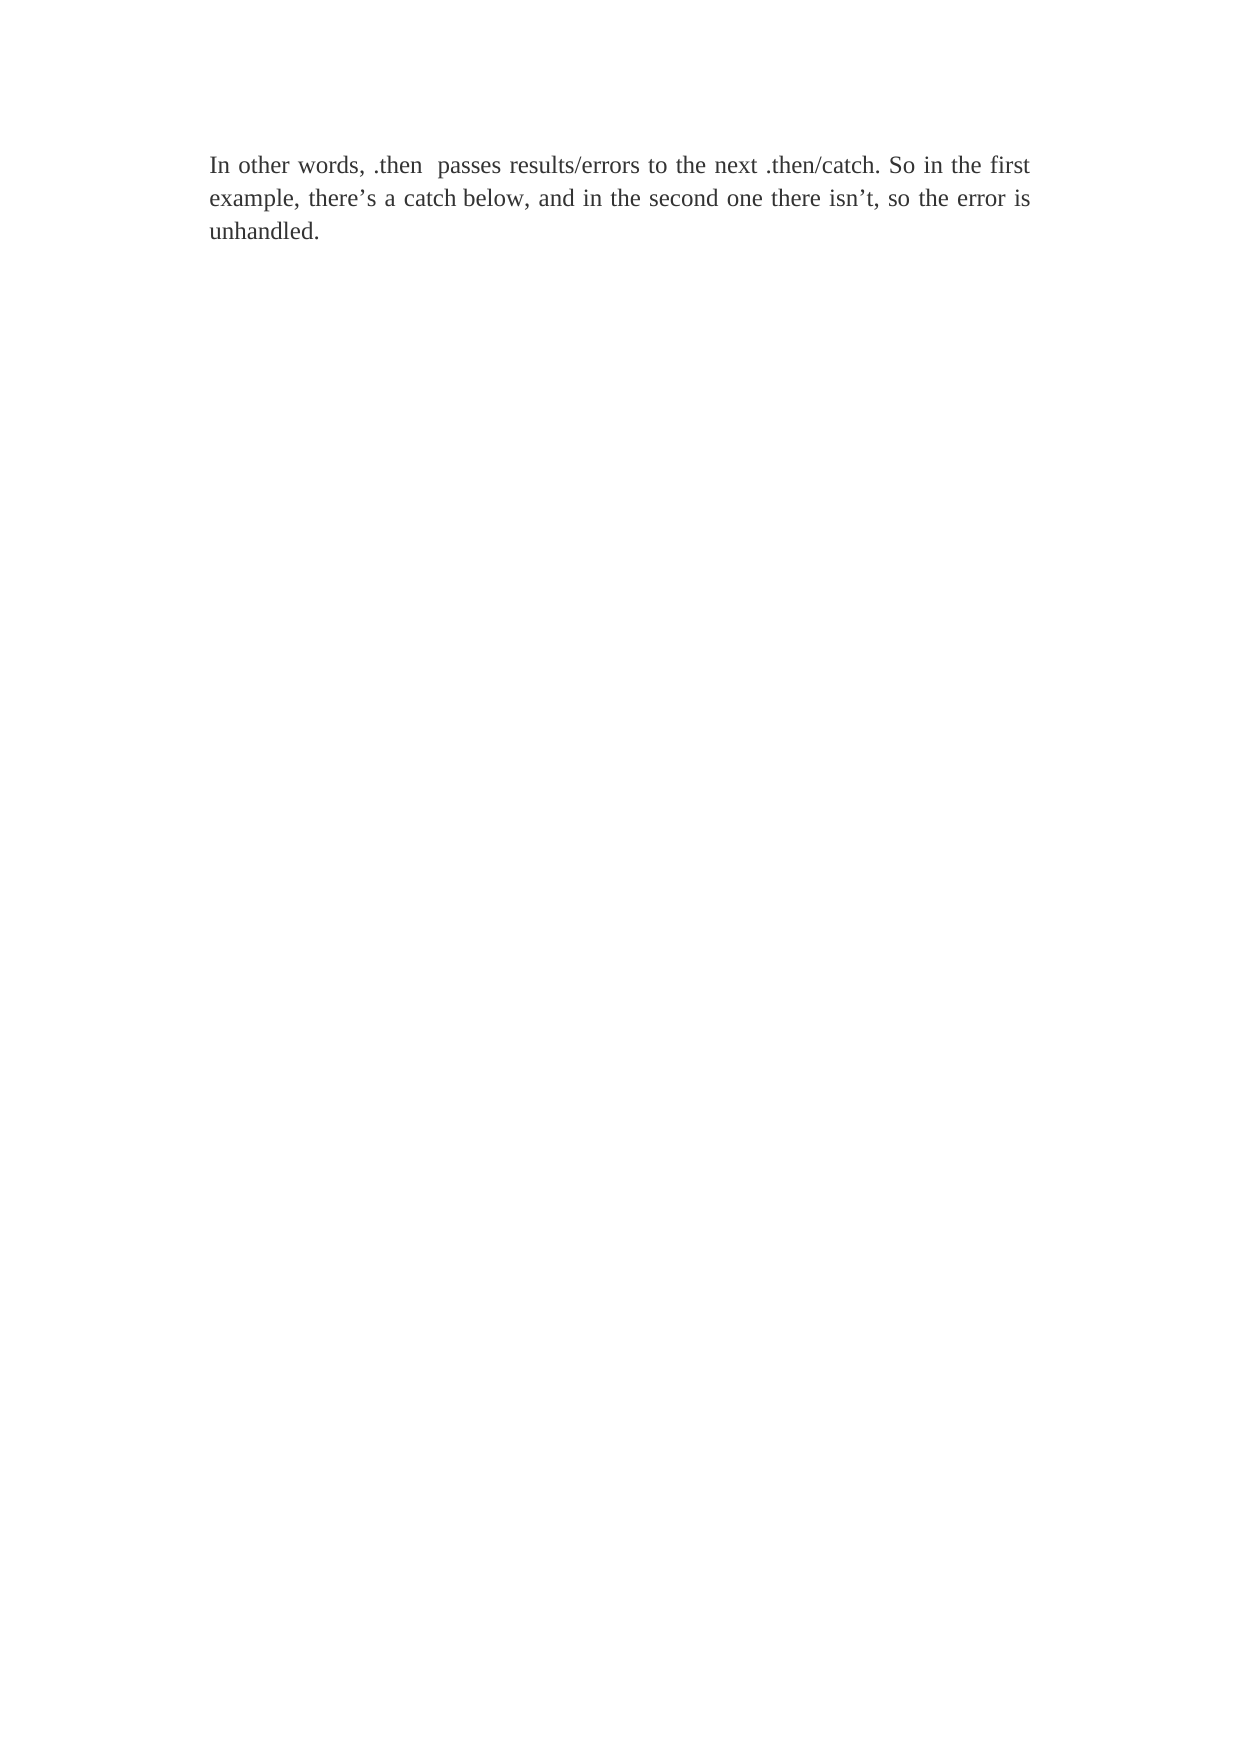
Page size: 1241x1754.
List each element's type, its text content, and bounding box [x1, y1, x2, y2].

text In other words, .then passes results/errors to the next .then/catch. So in the first example, there’s a catch below, and in the second one there isn’t, so the error is unhandled. [209, 150, 1031, 245]
